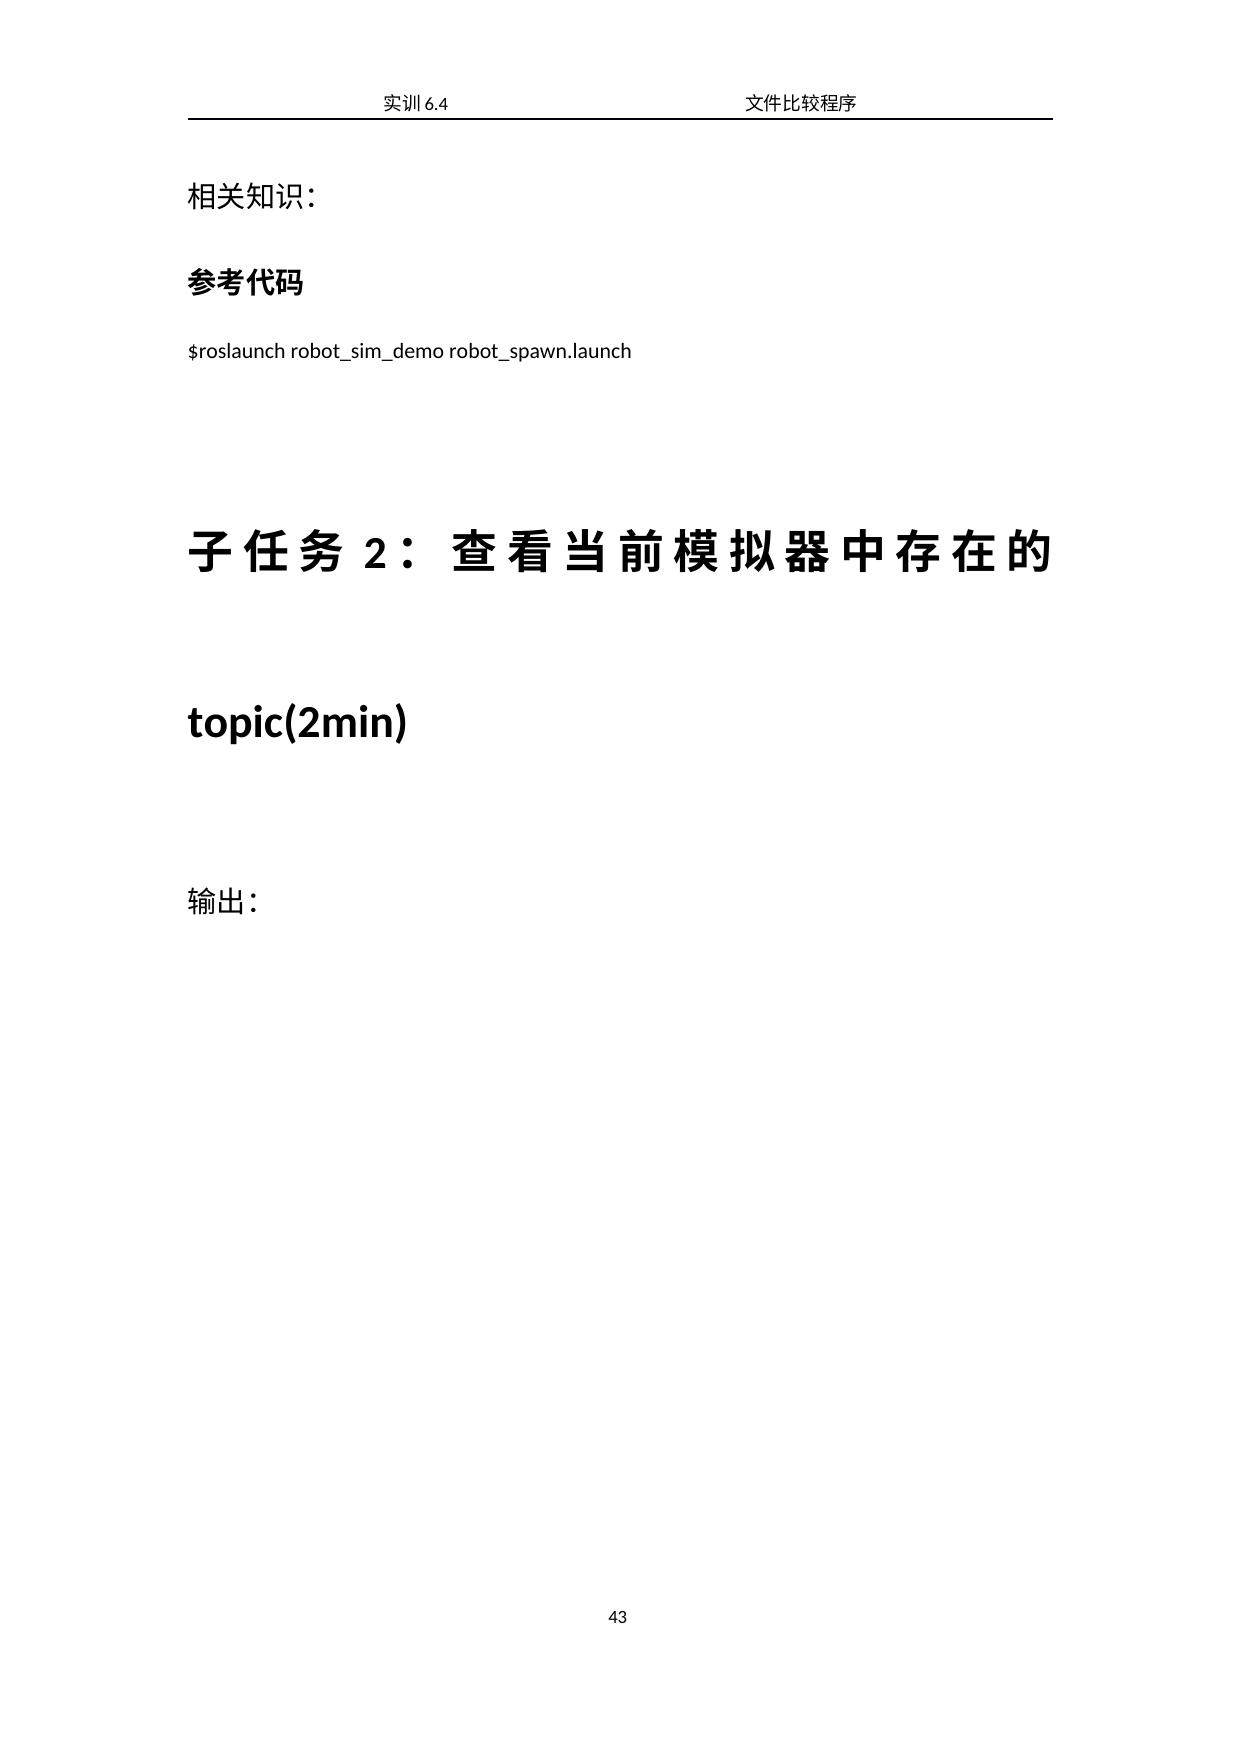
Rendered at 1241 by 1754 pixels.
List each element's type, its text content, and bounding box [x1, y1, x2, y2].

text 参考代码 [187, 248, 1053, 313]
list $roslaunch robot_sim_demo robot_spawn.launch [187, 334, 1053, 367]
text 输出： [187, 867, 1053, 932]
subtitle 子任务2：查看当前模拟器中存在的topic(2min) [187, 500, 1053, 754]
text 相关知识： [187, 162, 1053, 227]
